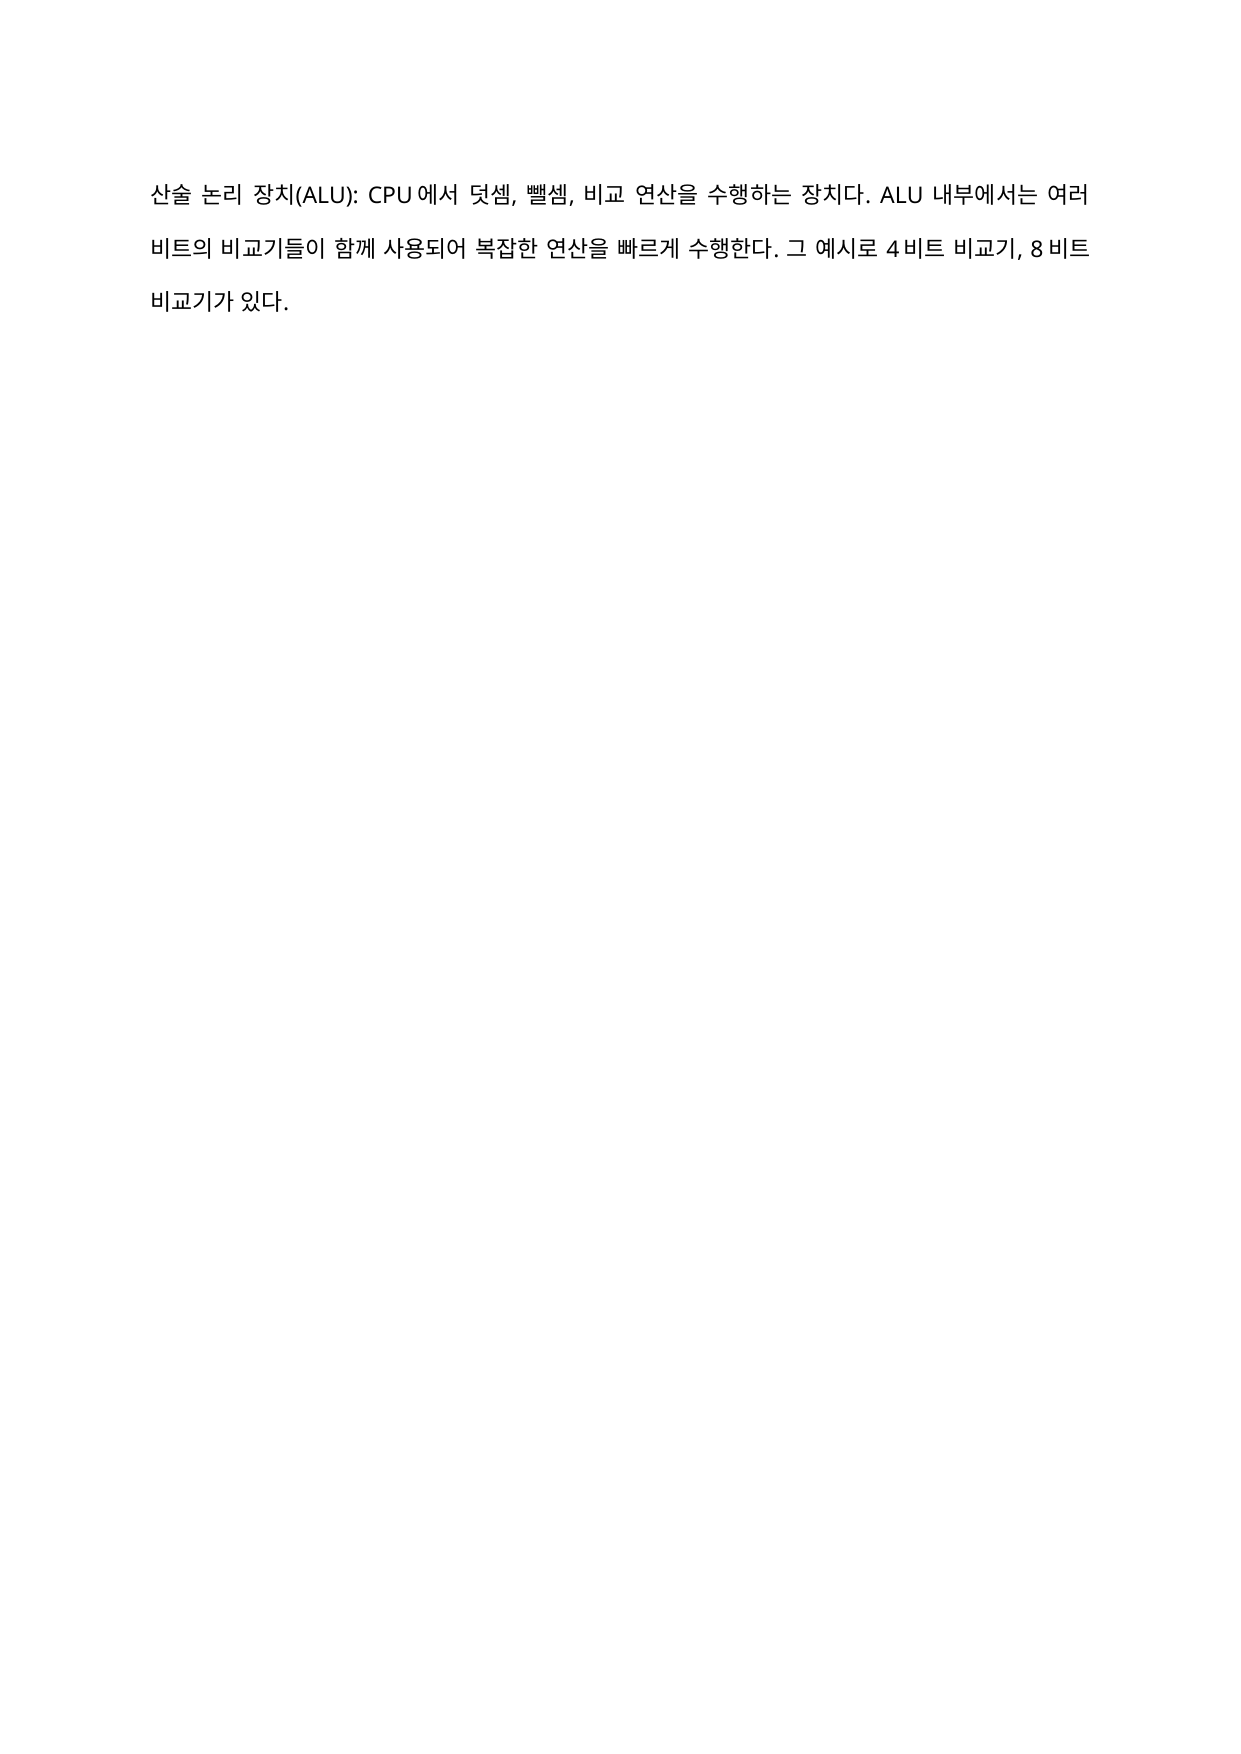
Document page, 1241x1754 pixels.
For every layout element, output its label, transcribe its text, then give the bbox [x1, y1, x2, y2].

text 산술 논리 장치(ALU): CPU에서 덧셈, 뺄셈, 비교 연산을 수행하는 장치다. ALU 내부에서는 여러 비트의 비교기들이 함께 사용되어 복잡한 연산을 빠르게 수행한다. 그 예시로 4비트 비교기, 8비트 비교기가 있다. [150, 177, 1090, 317]
